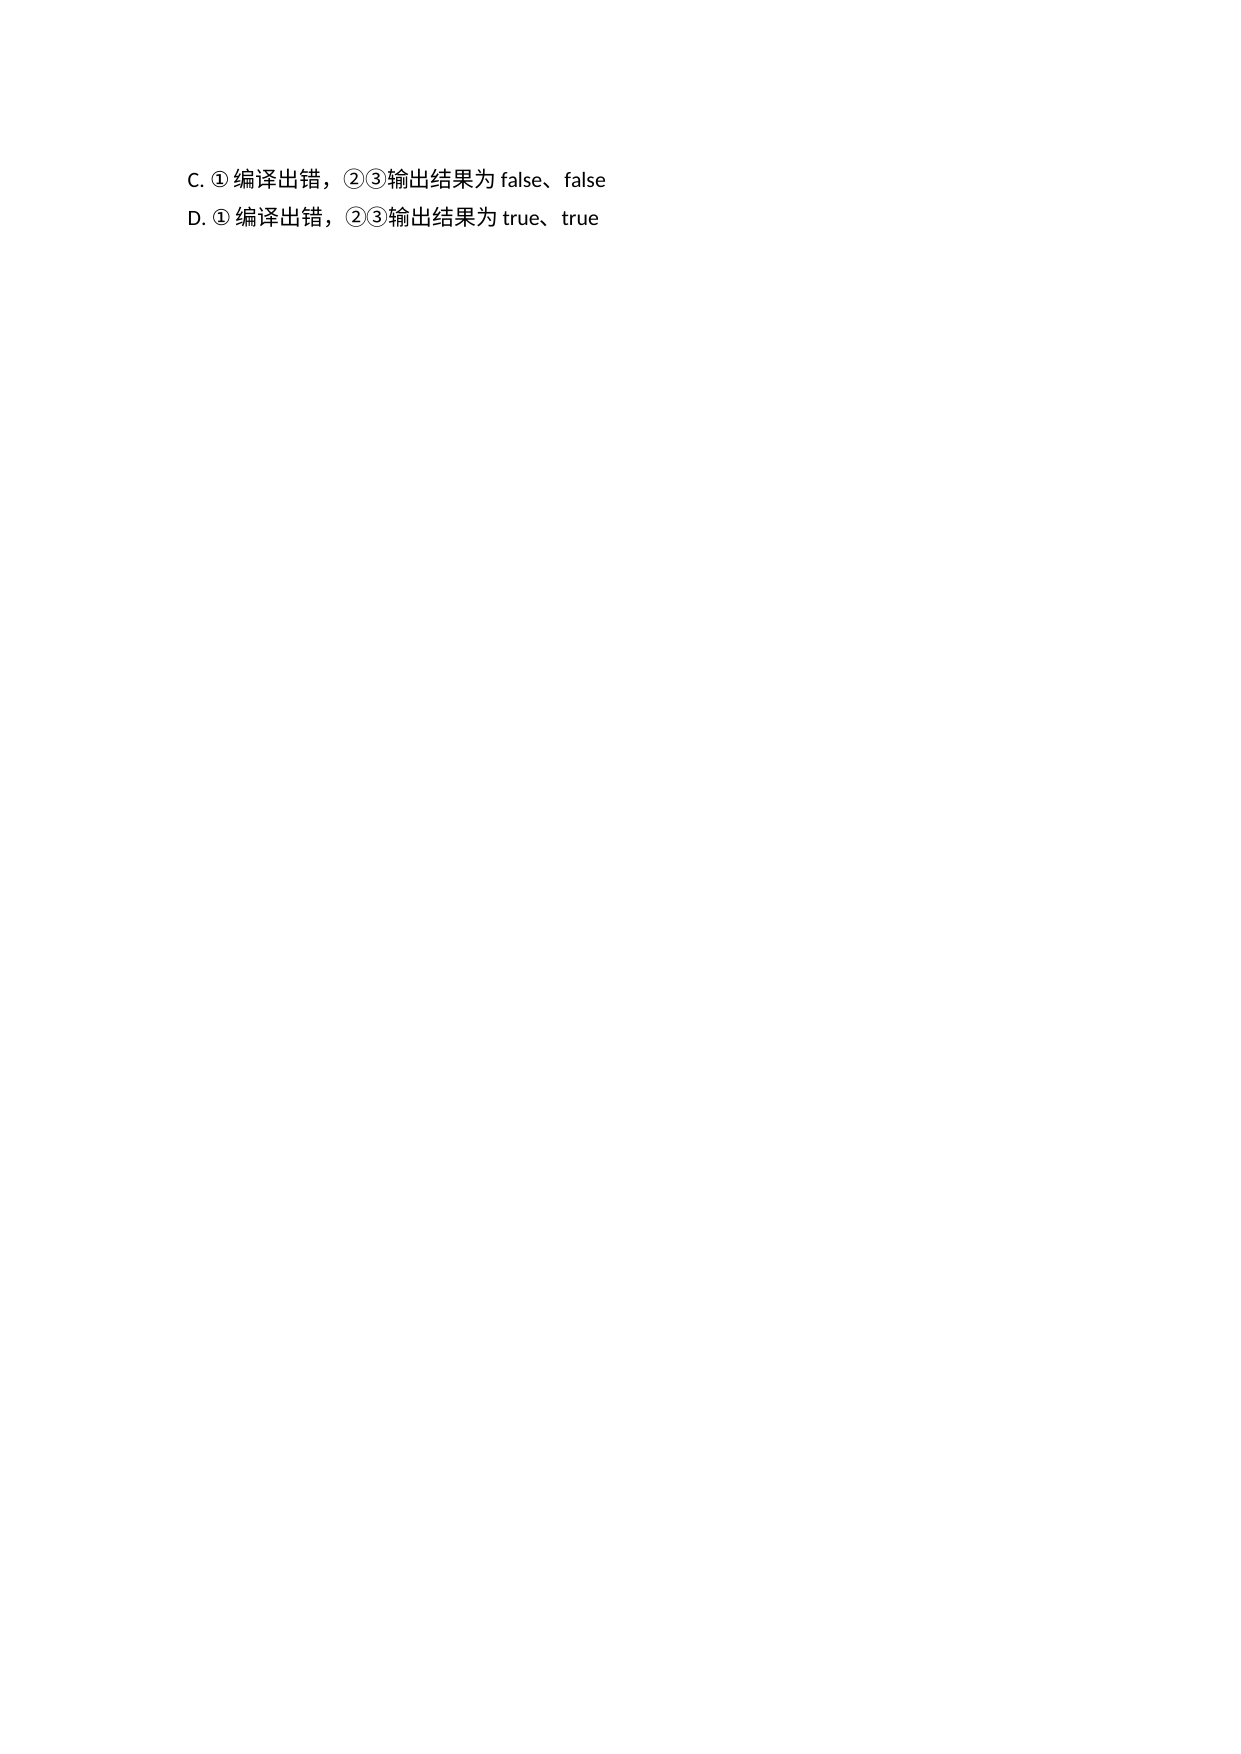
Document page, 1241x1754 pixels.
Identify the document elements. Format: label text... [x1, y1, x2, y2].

text D. ①编译出错，②③输出结果为true、true [187, 200, 1053, 232]
text C. ①编译出错，②③输出结果为false、false [187, 162, 1053, 194]
